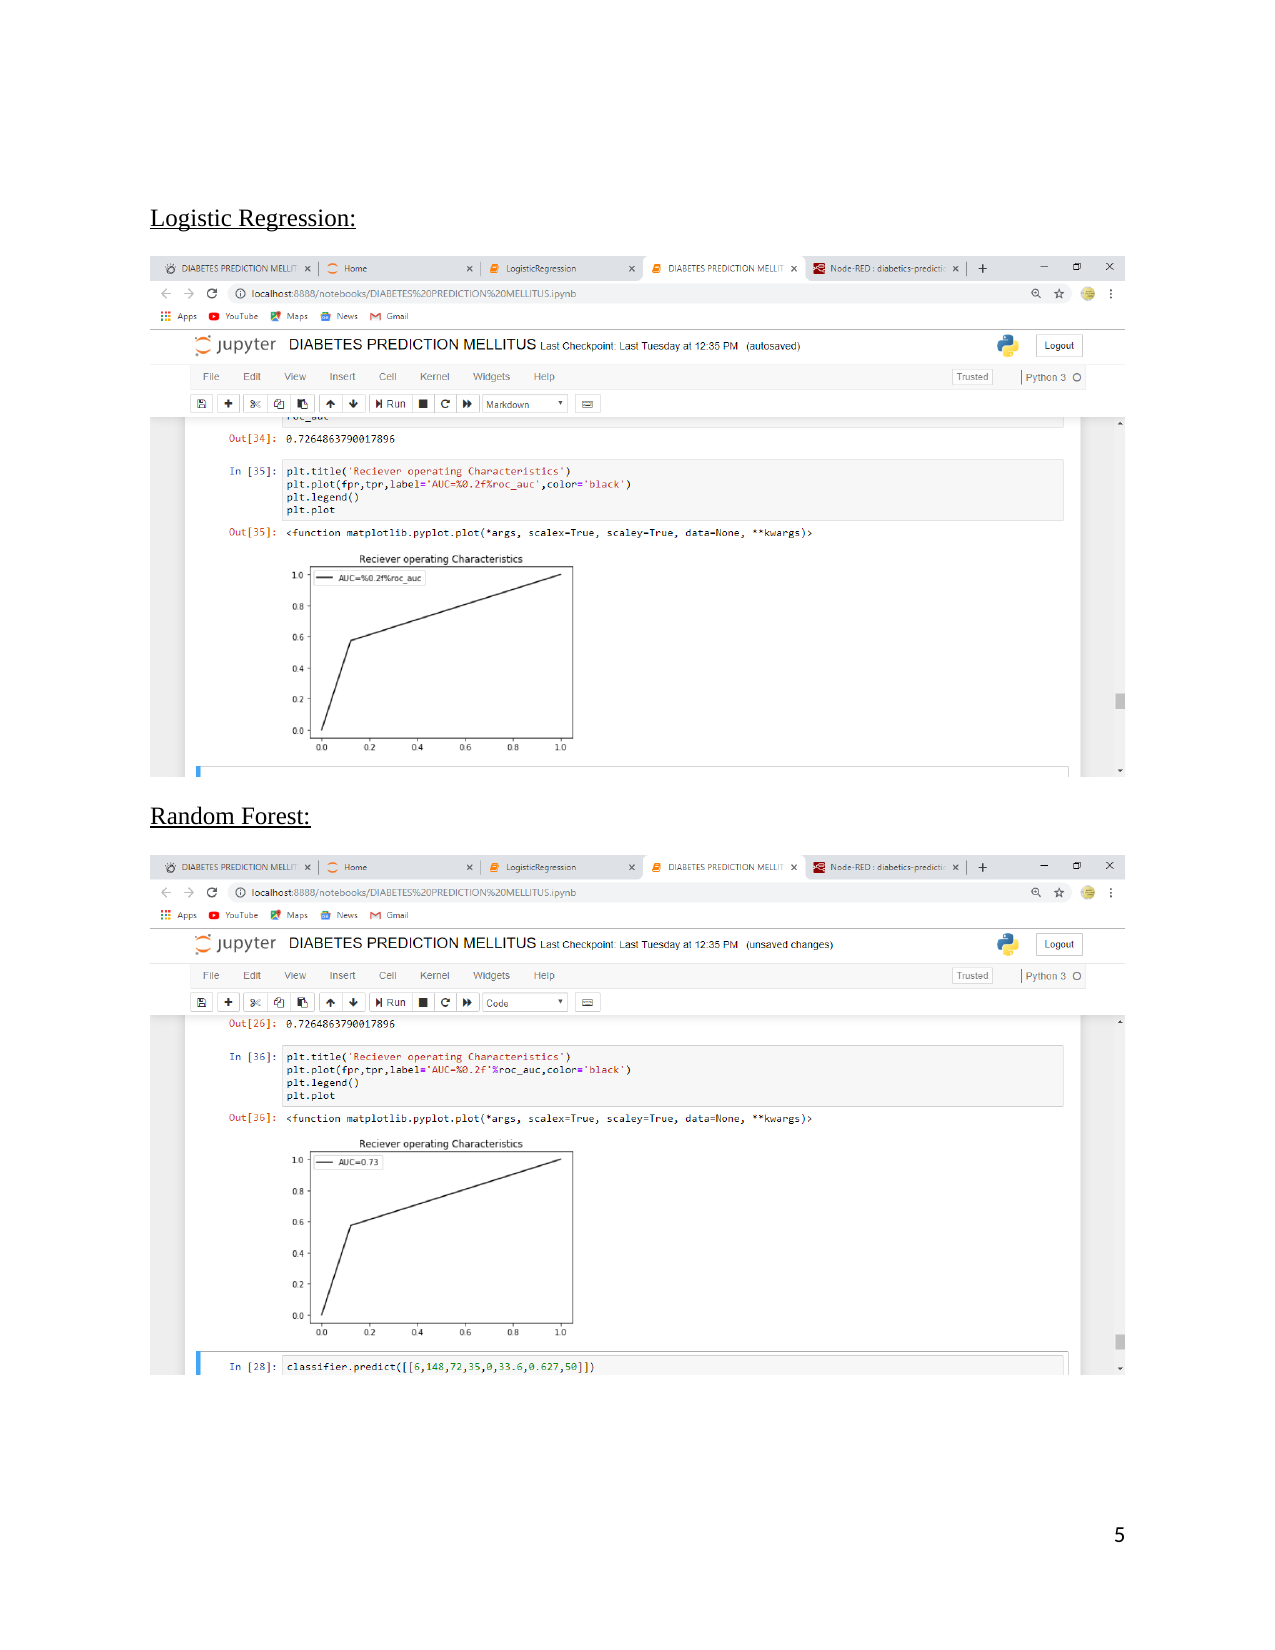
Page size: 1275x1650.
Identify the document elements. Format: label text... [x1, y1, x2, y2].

picture [150, 855, 1125, 1375]
picture [150, 256, 1125, 777]
text Random Forest: [150, 801, 1125, 830]
text Logistic Regression: [150, 203, 1125, 232]
